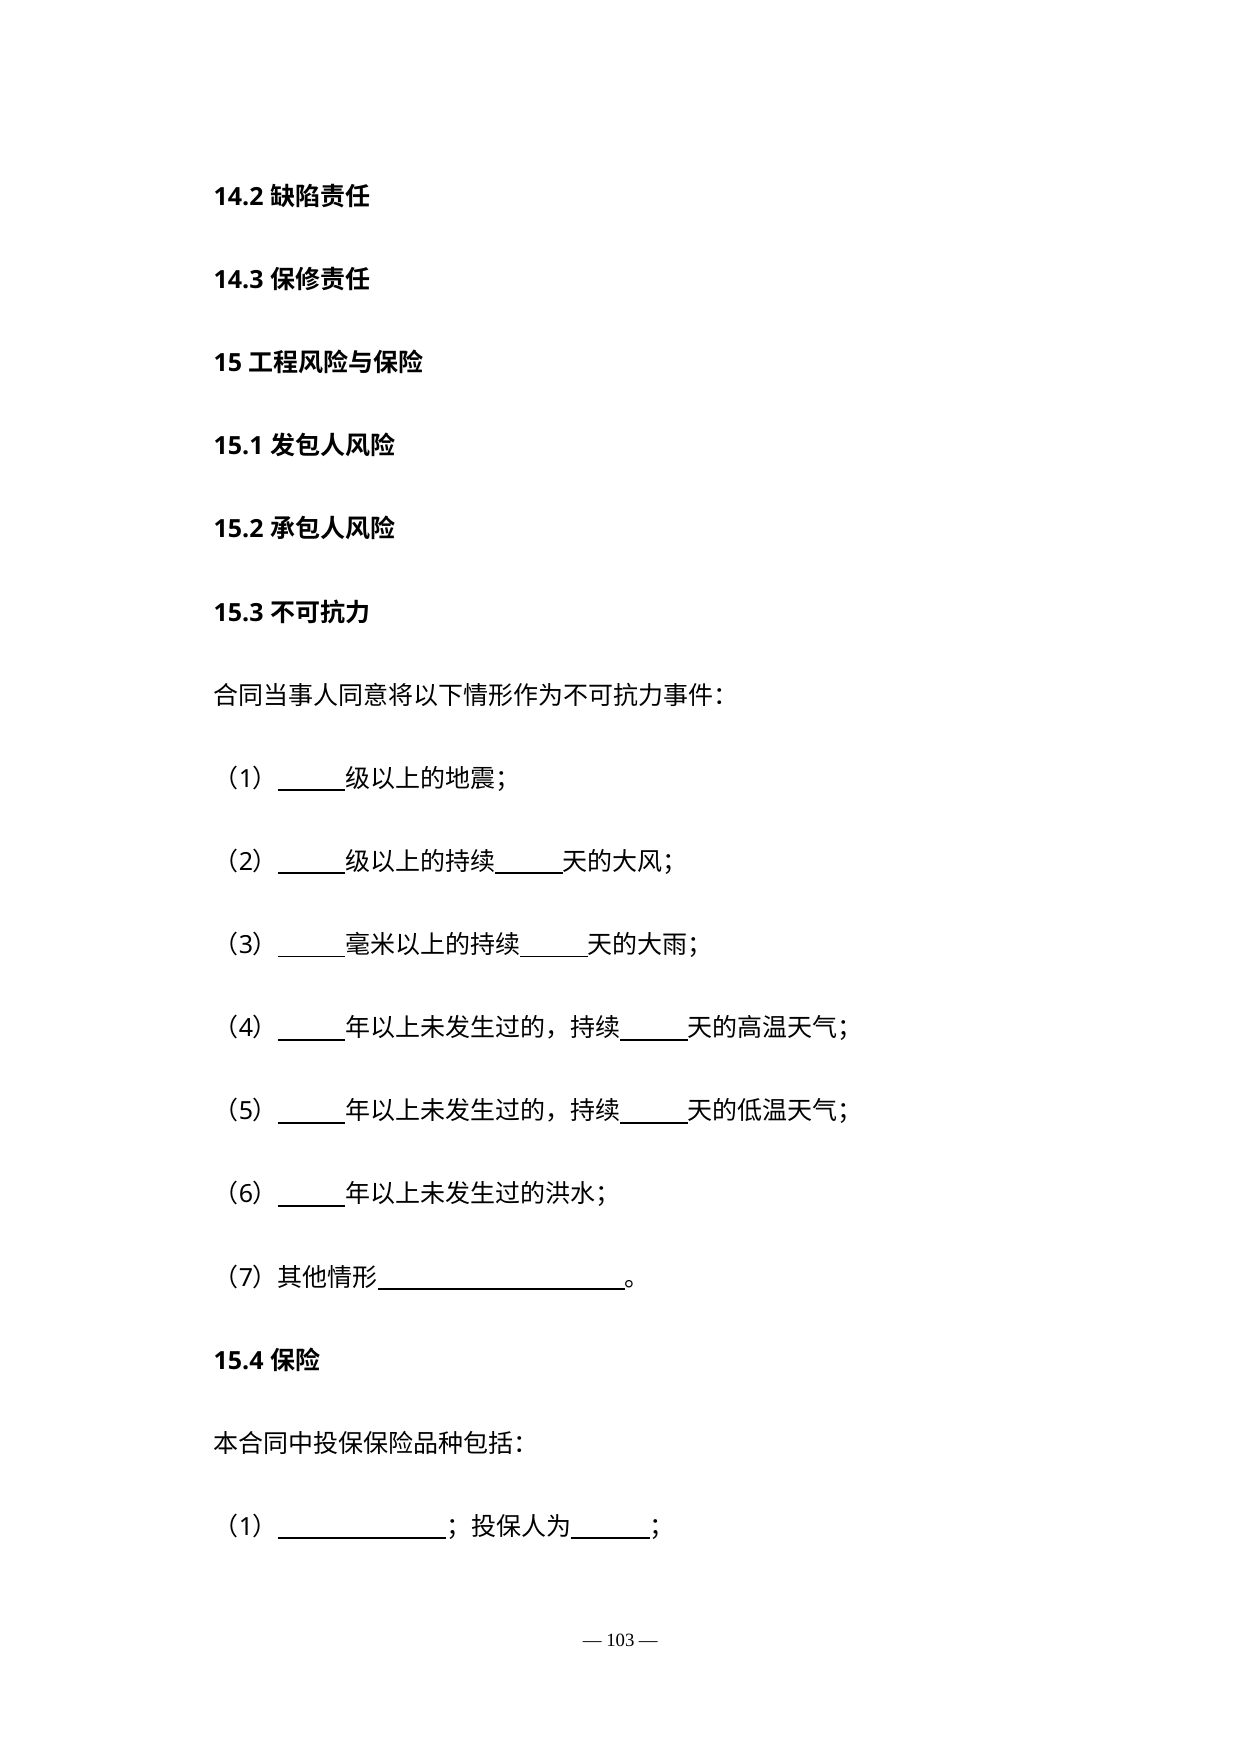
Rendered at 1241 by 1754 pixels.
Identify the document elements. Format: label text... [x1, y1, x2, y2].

text （7）其他情形 。 [187, 1243, 1053, 1308]
text （3） 毫米以上的持续 天的大雨； [187, 910, 1053, 975]
text 合同当事人同意将以下情形作为不可抗力事件： [187, 661, 1053, 726]
text 15 工程风险与保险 [187, 328, 1053, 393]
text 15.3 不可抗力 [187, 578, 1053, 643]
text 15.2 承包人风险 [187, 494, 1053, 559]
text （5） 年以上未发生过的，持续 天的低温天气； [187, 1076, 1053, 1141]
text 15.1 发包人风险 [187, 411, 1053, 476]
text （6） 年以上未发生过的洪水； [187, 1159, 1053, 1224]
text 15.4 保险 [187, 1326, 1053, 1391]
text 14.2 缺陷责任 [187, 162, 1053, 227]
text （4） 年以上未发生过的，持续 天的高温天气； [187, 993, 1053, 1058]
text （1） ；投保人为 ； [187, 1492, 1053, 1557]
text （2） 级以上的持续 天的大风； [187, 827, 1053, 892]
text 本合同中投保保险品种包括： [187, 1409, 1053, 1474]
text 14.3 保修责任 [187, 245, 1053, 310]
text （1） 级以上的地震； [187, 744, 1053, 809]
